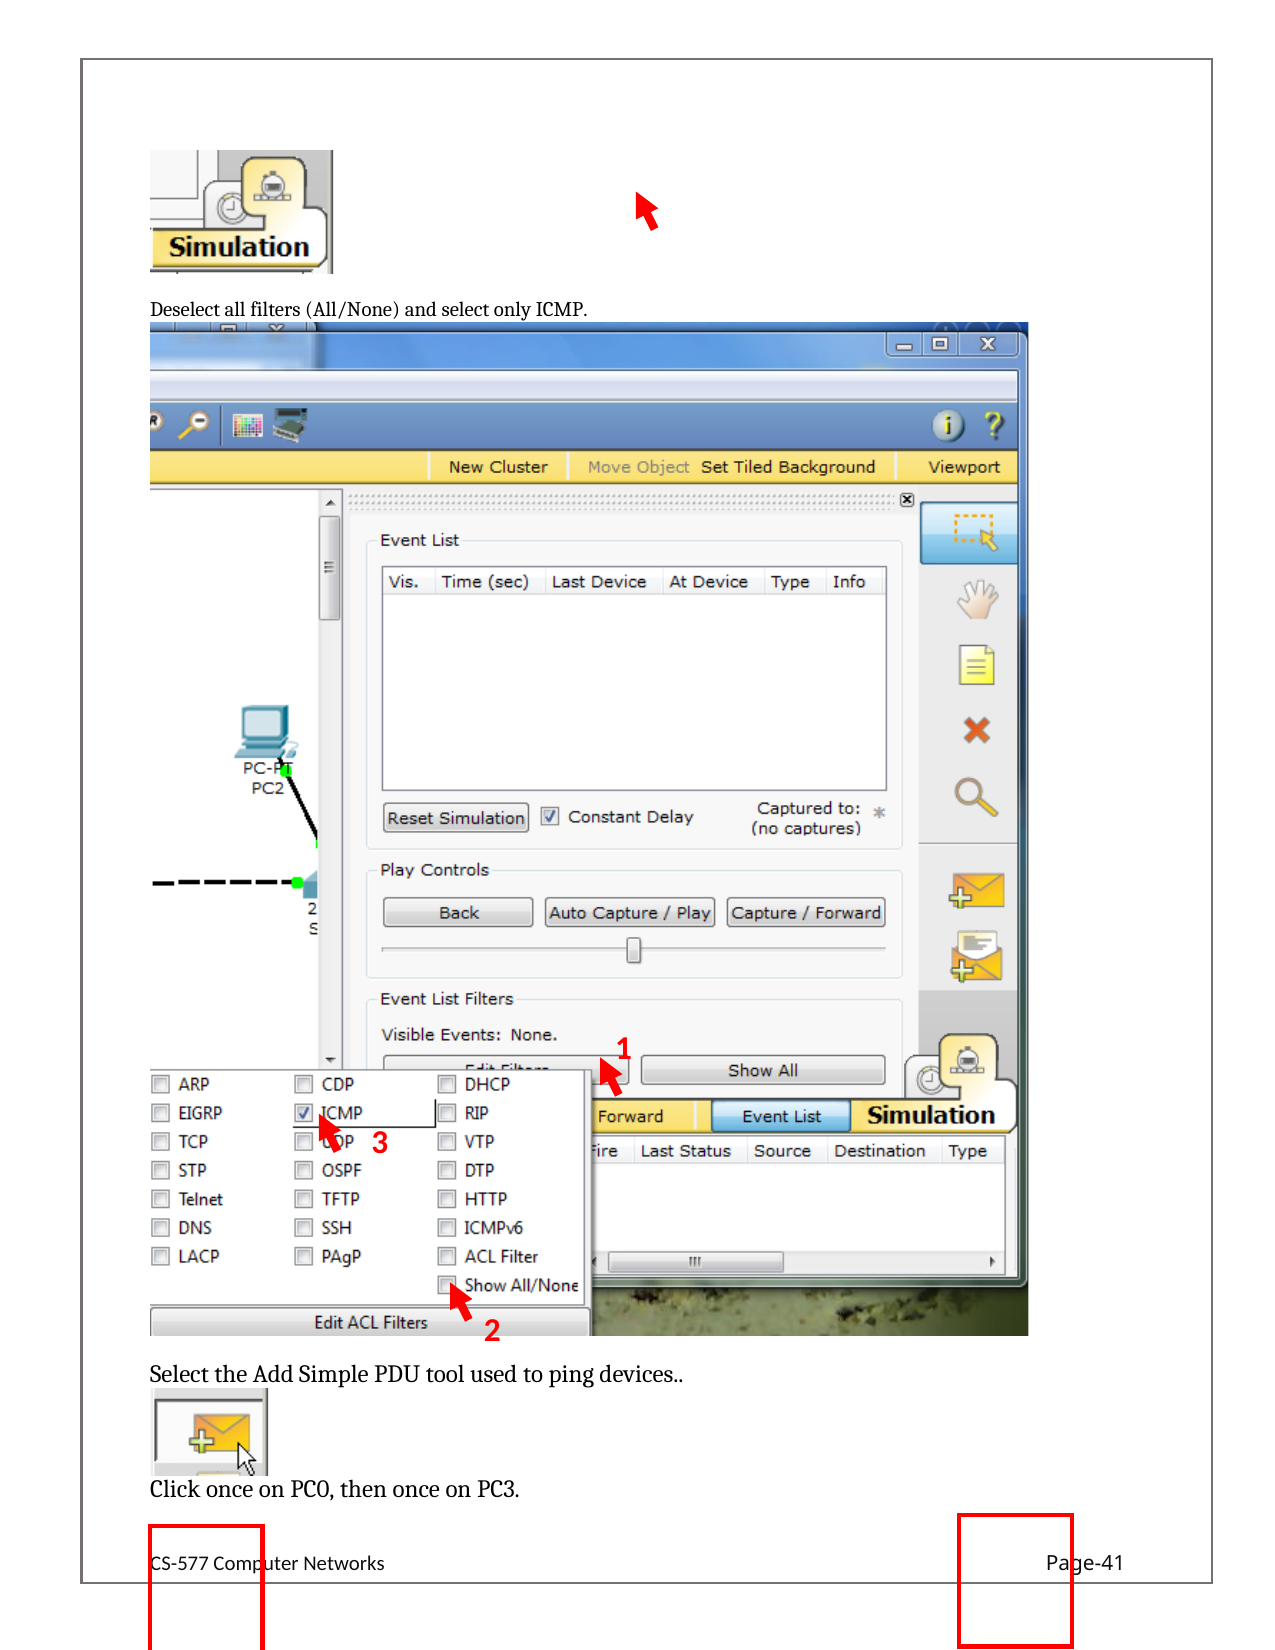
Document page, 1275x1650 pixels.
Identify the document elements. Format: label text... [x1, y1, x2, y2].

picture [150, 150, 334, 274]
text Deselect all filters (All/None) and select only ICMP. [150, 298, 1125, 322]
picture [150, 322, 1029, 1336]
text Select the Add Simple PDU tool used to ping devices.. [150, 1360, 1125, 1389]
text Click once on PC0, then once on PC3. [150, 1475, 1125, 1504]
picture [150, 1388, 269, 1476]
